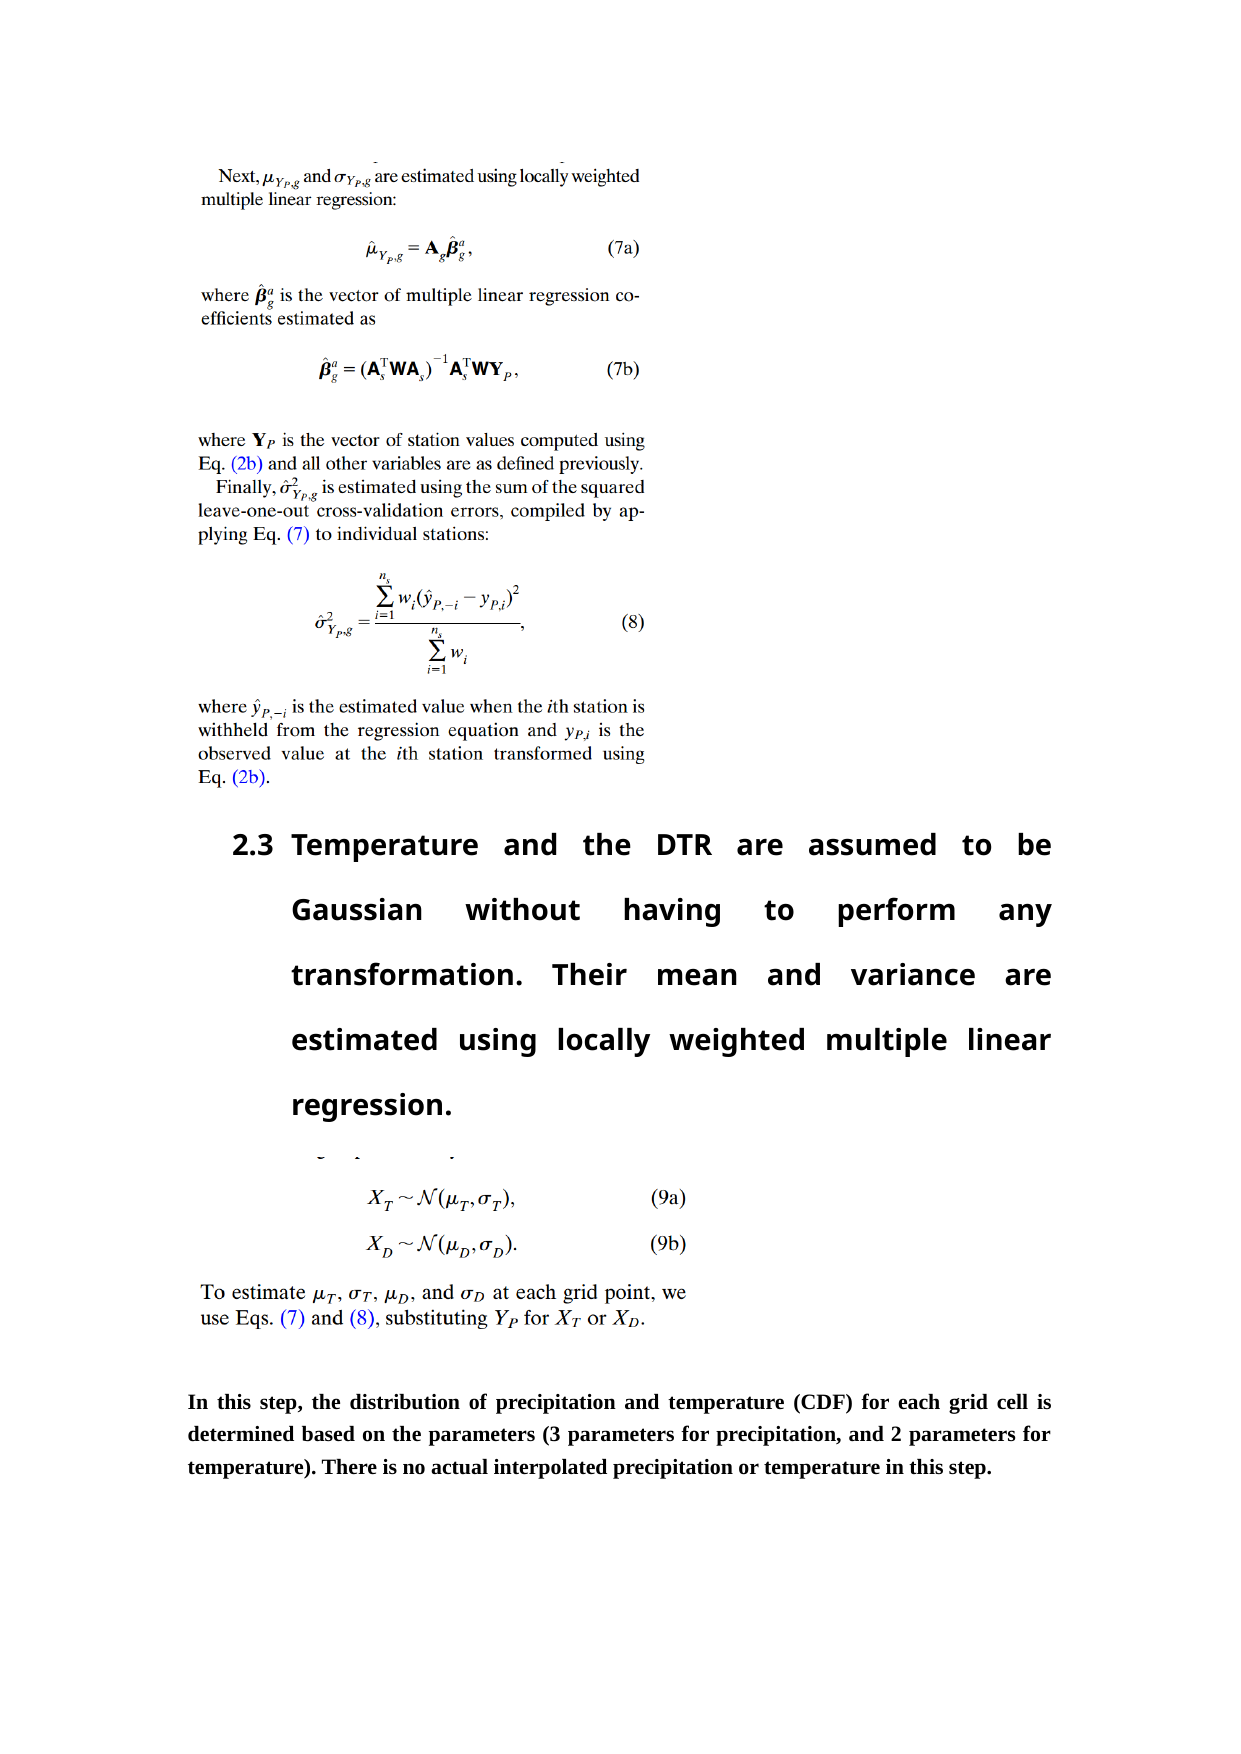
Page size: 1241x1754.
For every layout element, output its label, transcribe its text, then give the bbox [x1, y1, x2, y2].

subtitle Temperature and the DTR are assumed to be Gaussian without having to perform any transformation. Their mean and variance are estimated using locally weighted multiple linear regression. [232, 812, 1053, 1137]
picture [187, 162, 660, 412]
picture [187, 1157, 703, 1337]
text In this step, the distribution of precipitation and temperature (CDF) for each grid cell is determined based on the parameters (3 parameters for precipitation, and 2 parameters for temperature). There is no actual interpolated precipitation or temperature in this step. [187, 1385, 1053, 1483]
picture [187, 422, 666, 789]
